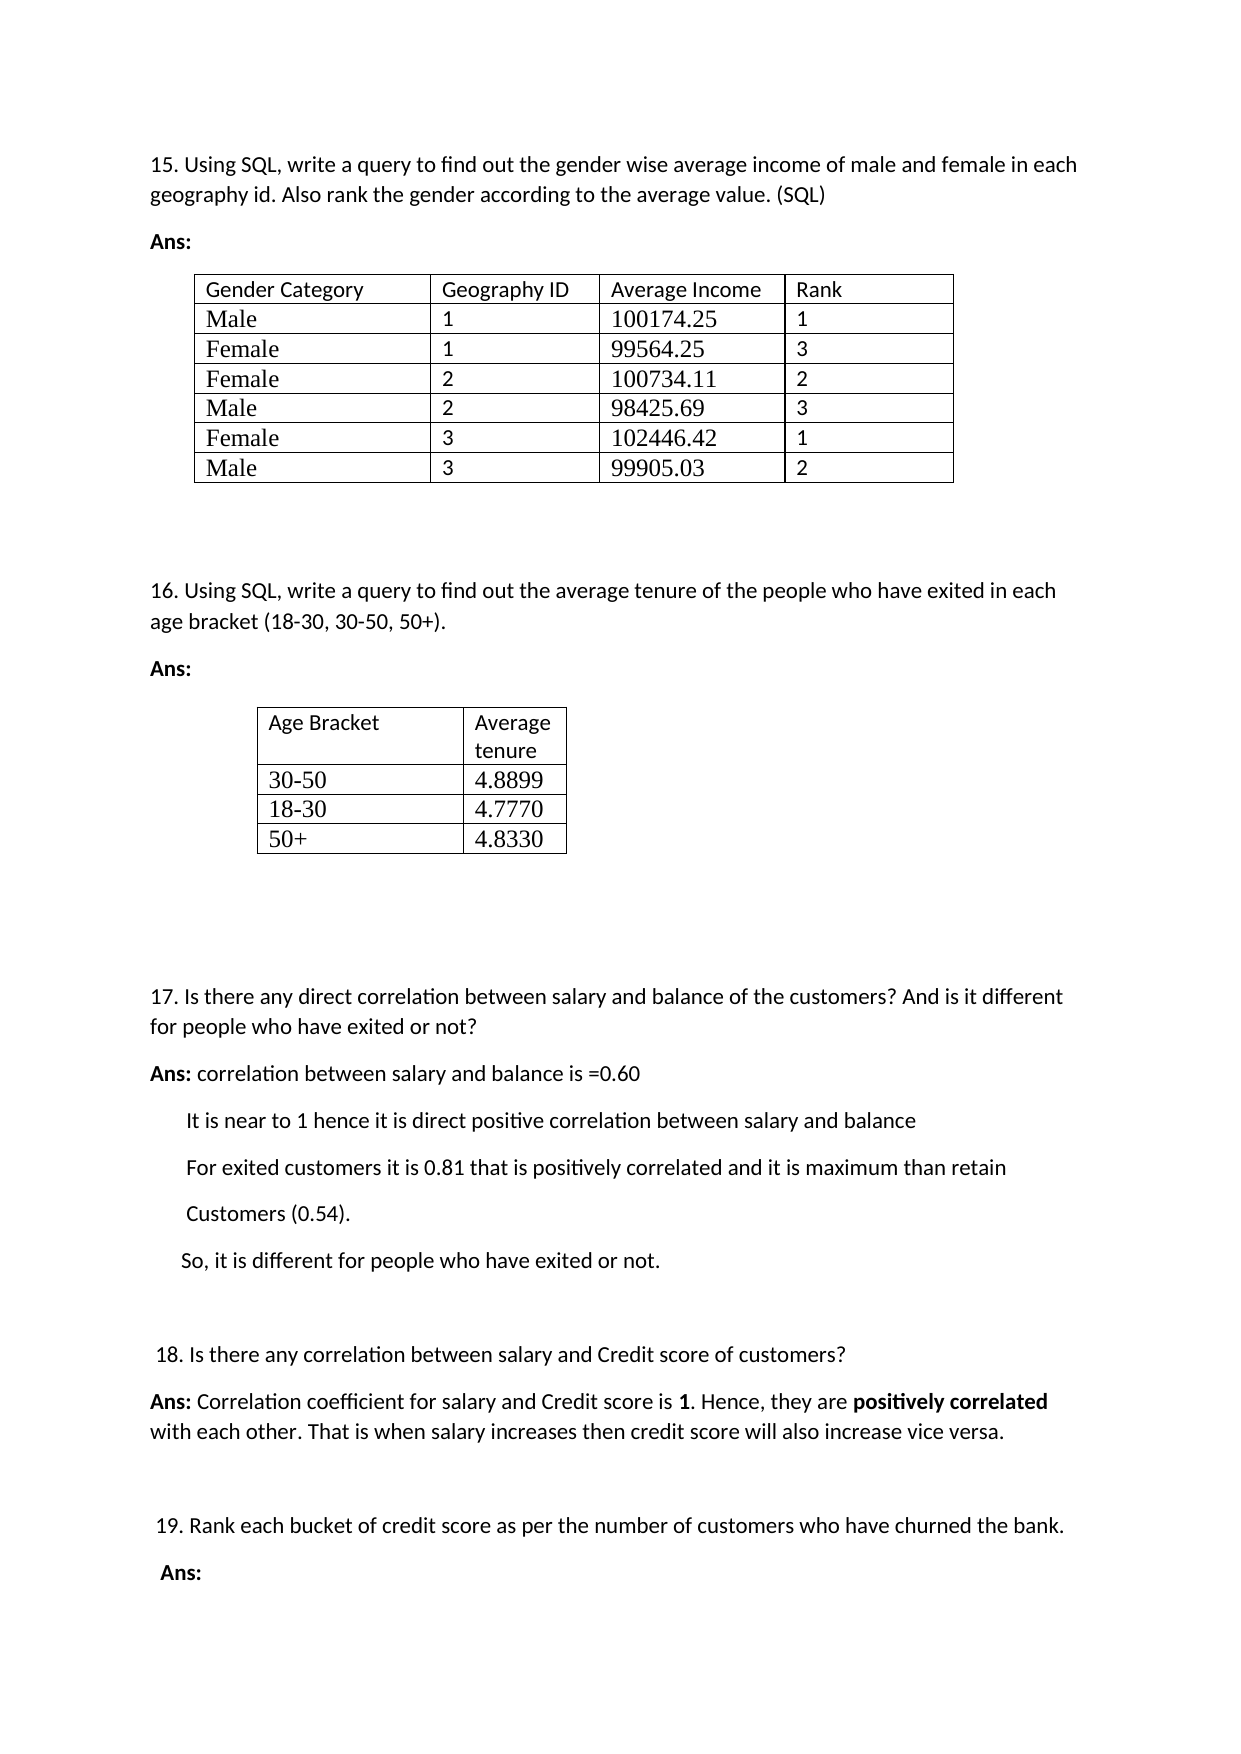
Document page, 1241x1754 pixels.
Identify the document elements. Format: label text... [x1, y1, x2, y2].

text 18. Is there any correlation between salary and Credit score of customers? [150, 1340, 1090, 1368]
text Ans: [150, 1558, 1090, 1586]
table_cell 100734.11 [600, 364, 784, 392]
table_cell 4.7770 [464, 795, 566, 823]
table_cell Male [195, 394, 430, 422]
table_cell 3 [786, 394, 953, 422]
table_header Gender Category [195, 275, 430, 303]
table_cell 100174.25 [600, 304, 784, 333]
table_cell 1 [786, 304, 953, 333]
text It is near to 1 hence it is direct positive correlation between salary and balance [150, 1106, 1090, 1134]
table_cell 18-30 [258, 795, 463, 823]
table_cell 30-50 [258, 765, 463, 793]
table_cell 50+ [258, 824, 463, 853]
table_cell 99905.03 [600, 453, 784, 482]
table_cell Female [195, 423, 430, 452]
table_header Age Bracket [258, 708, 463, 764]
text Ans: correlation between salary and balance is =0.60 [150, 1059, 1090, 1087]
text Ans: [150, 654, 1090, 682]
table_cell Female [195, 364, 430, 392]
table_cell Male [195, 453, 430, 482]
table_cell 1 [431, 304, 599, 333]
table_cell 4.8899 [464, 765, 566, 793]
table_header Geography ID [431, 275, 599, 303]
table_cell 2 [786, 364, 953, 392]
table_cell 102446.42 [600, 423, 784, 452]
table_cell 3 [431, 423, 599, 452]
table_cell 3 [786, 334, 953, 363]
table_cell 98425.69 [600, 394, 784, 422]
table_cell 4.8330 [464, 824, 566, 853]
table_cell Male [195, 304, 430, 333]
text Customers (0.54). [150, 1199, 1090, 1227]
table_cell 2 [786, 453, 953, 482]
table_header Average tenure [464, 708, 566, 764]
table_cell 2 [431, 364, 599, 392]
text 17. Is there any direct correlation between salary and balance of the customers? And is it different for people who have exited or not? [150, 982, 1090, 1040]
text 16. Using SQL, write a query to find out the average tenure of the people who have exited in each age bracket (18-30, 30-50, 50+). [150, 577, 1090, 635]
table_cell 2 [431, 394, 599, 422]
table_header Average Income [600, 275, 784, 303]
table_cell 1 [786, 423, 953, 452]
table_cell 99564.25 [600, 334, 784, 363]
table_cell 1 [431, 334, 599, 363]
text Ans: Correlation coefficient for salary and Credit score is 1. Hence, they are positively correlated with each other. That is when salary increases then credit score will also increase vice versa. [150, 1387, 1090, 1445]
text So, it is different for people who have exited or not. [150, 1246, 1090, 1274]
table_cell Female [195, 334, 430, 363]
table_cell 3 [431, 453, 599, 482]
text For exited customers it is 0.81 that is positively correlated and it is maximum than retain [150, 1153, 1090, 1181]
text Ans: [150, 227, 1090, 255]
text 15. Using SQL, write a query to find out the gender wise average income of male and female in each geography id. Also rank the gender according to the average value. (SQL) [150, 150, 1090, 208]
text 19. Rank each bucket of credit score as per the number of customers who have churned the bank. [150, 1511, 1090, 1539]
table_header Rank [786, 275, 953, 303]
